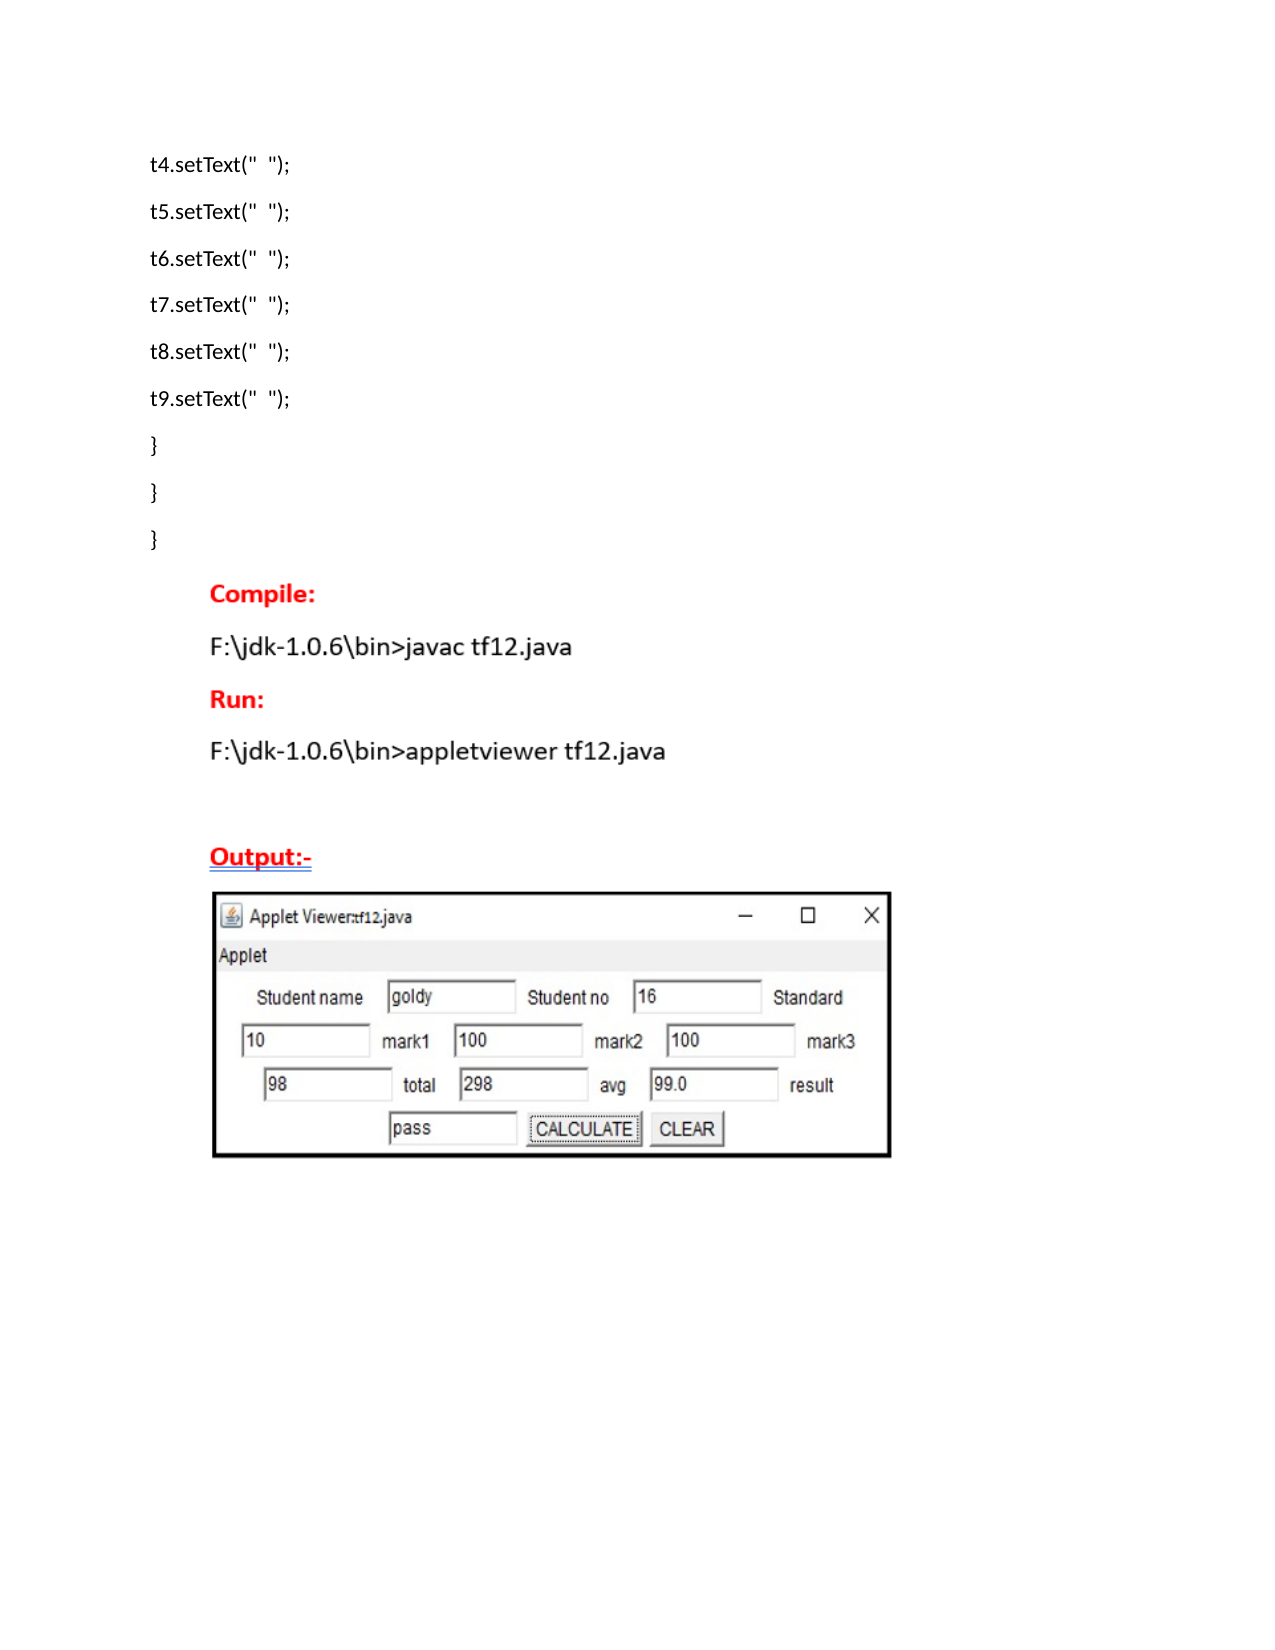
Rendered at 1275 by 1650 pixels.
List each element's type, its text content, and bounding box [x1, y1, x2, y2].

text t6.setText(" "); [150, 244, 1125, 272]
text t4.setText(" "); [150, 150, 1125, 178]
text t8.setText(" "); [150, 337, 1125, 366]
picture [150, 571, 1007, 1229]
text t9.setText(" "); [150, 384, 1125, 412]
text } [150, 478, 1125, 506]
text t7.setText(" "); [150, 291, 1125, 319]
text t5.setText(" "); [150, 197, 1125, 225]
text } [150, 525, 1125, 553]
text } [150, 431, 1125, 459]
